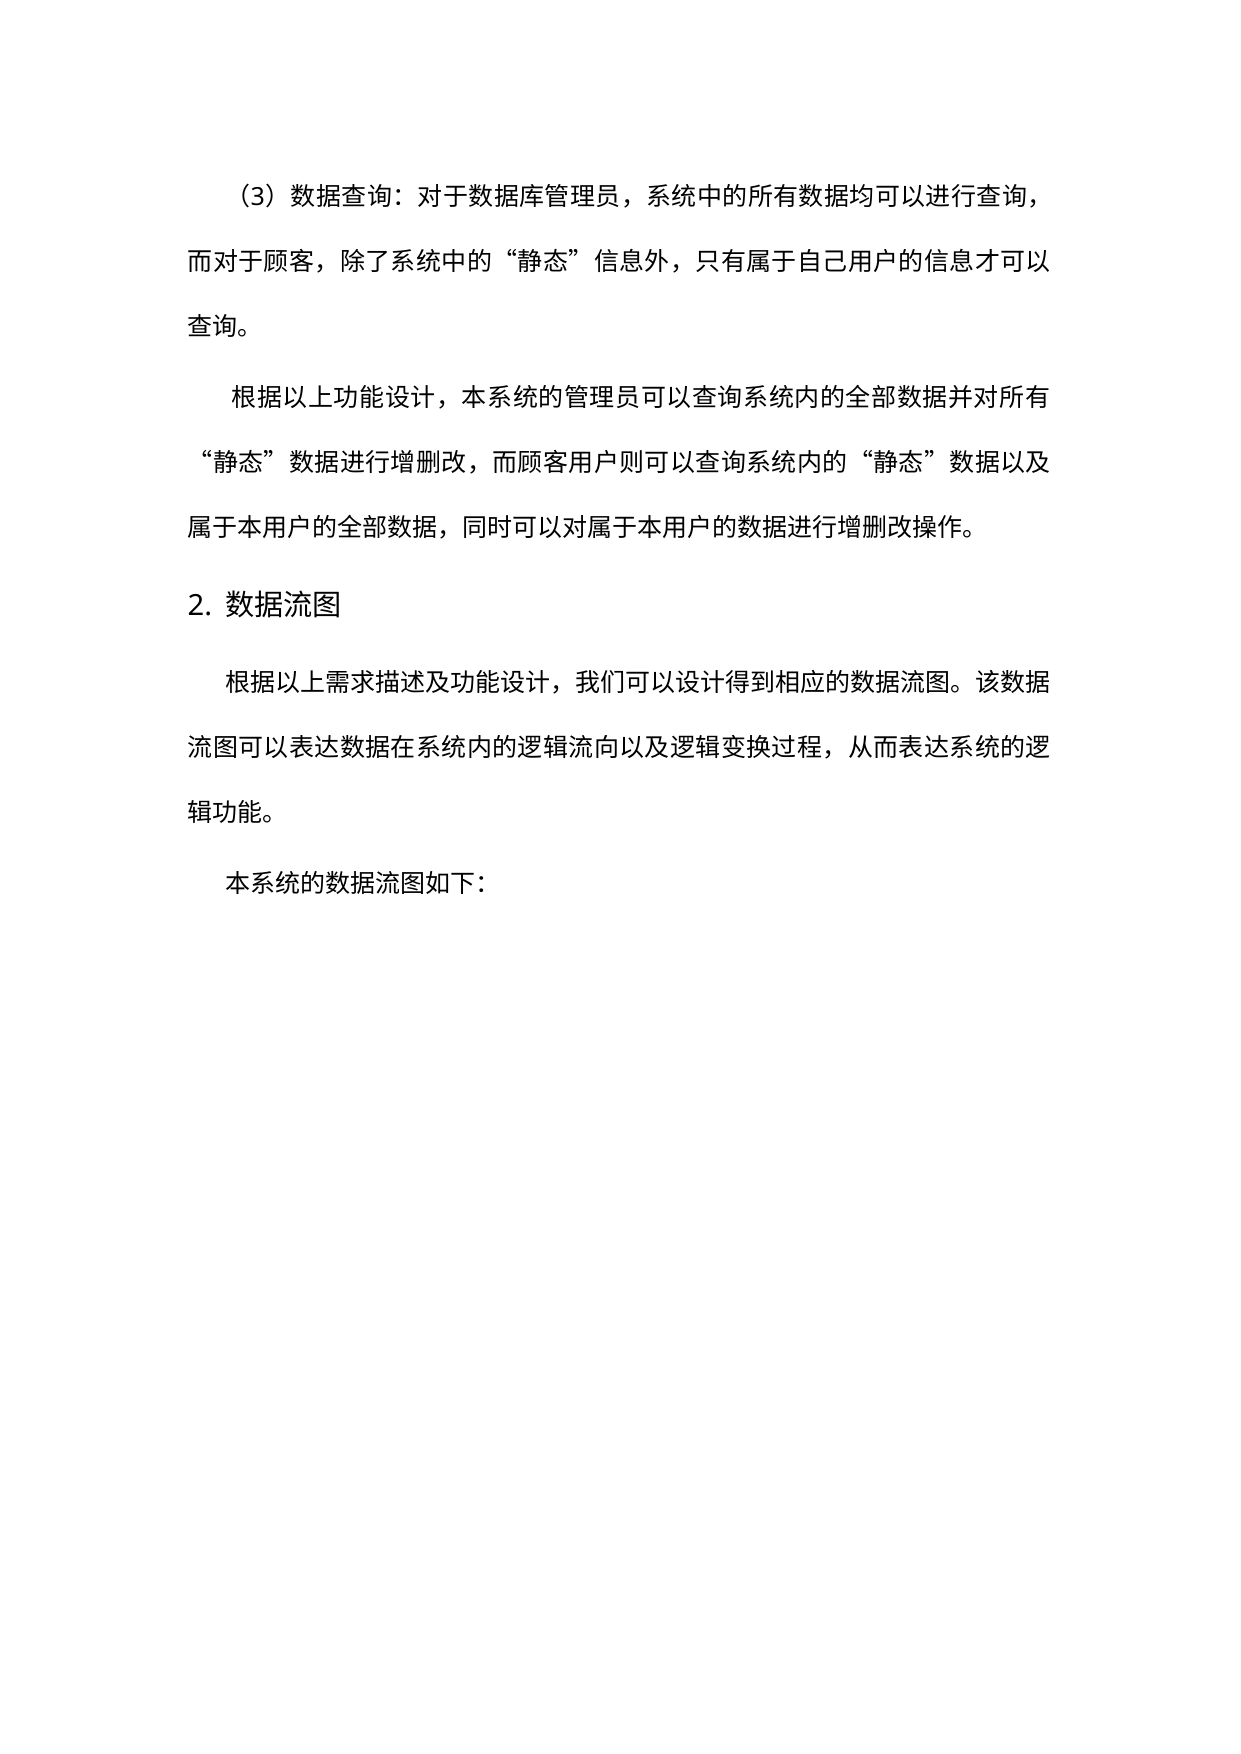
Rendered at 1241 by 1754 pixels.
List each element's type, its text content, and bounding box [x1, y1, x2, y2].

text 本系统的数据流图如下： [187, 849, 1053, 914]
text 根据以上功能设计，本系统的管理员可以查询系统内的全部数据并对所有“静态”数据进行增删改，而顾客用户则可以查询系统内的“静态”数据以及属于本用户的全部数据，同时可以对属于本用户的数据进行增删改操作。 [187, 363, 1053, 558]
text 根据以上需求描述及功能设计，我们可以设计得到相应的数据流图。该数据流图可以表达数据在系统内的逻辑流向以及逻辑变换过程，从而表达系统的逻辑功能。 [187, 648, 1053, 843]
text （3）数据查询：对于数据库管理员，系统中的所有数据均可以进行查询，而对于顾客，除了系统中的“静态”信息外，只有属于自己用户的信息才可以查询。 [187, 162, 1053, 357]
list 数据流图 [187, 571, 1053, 636]
